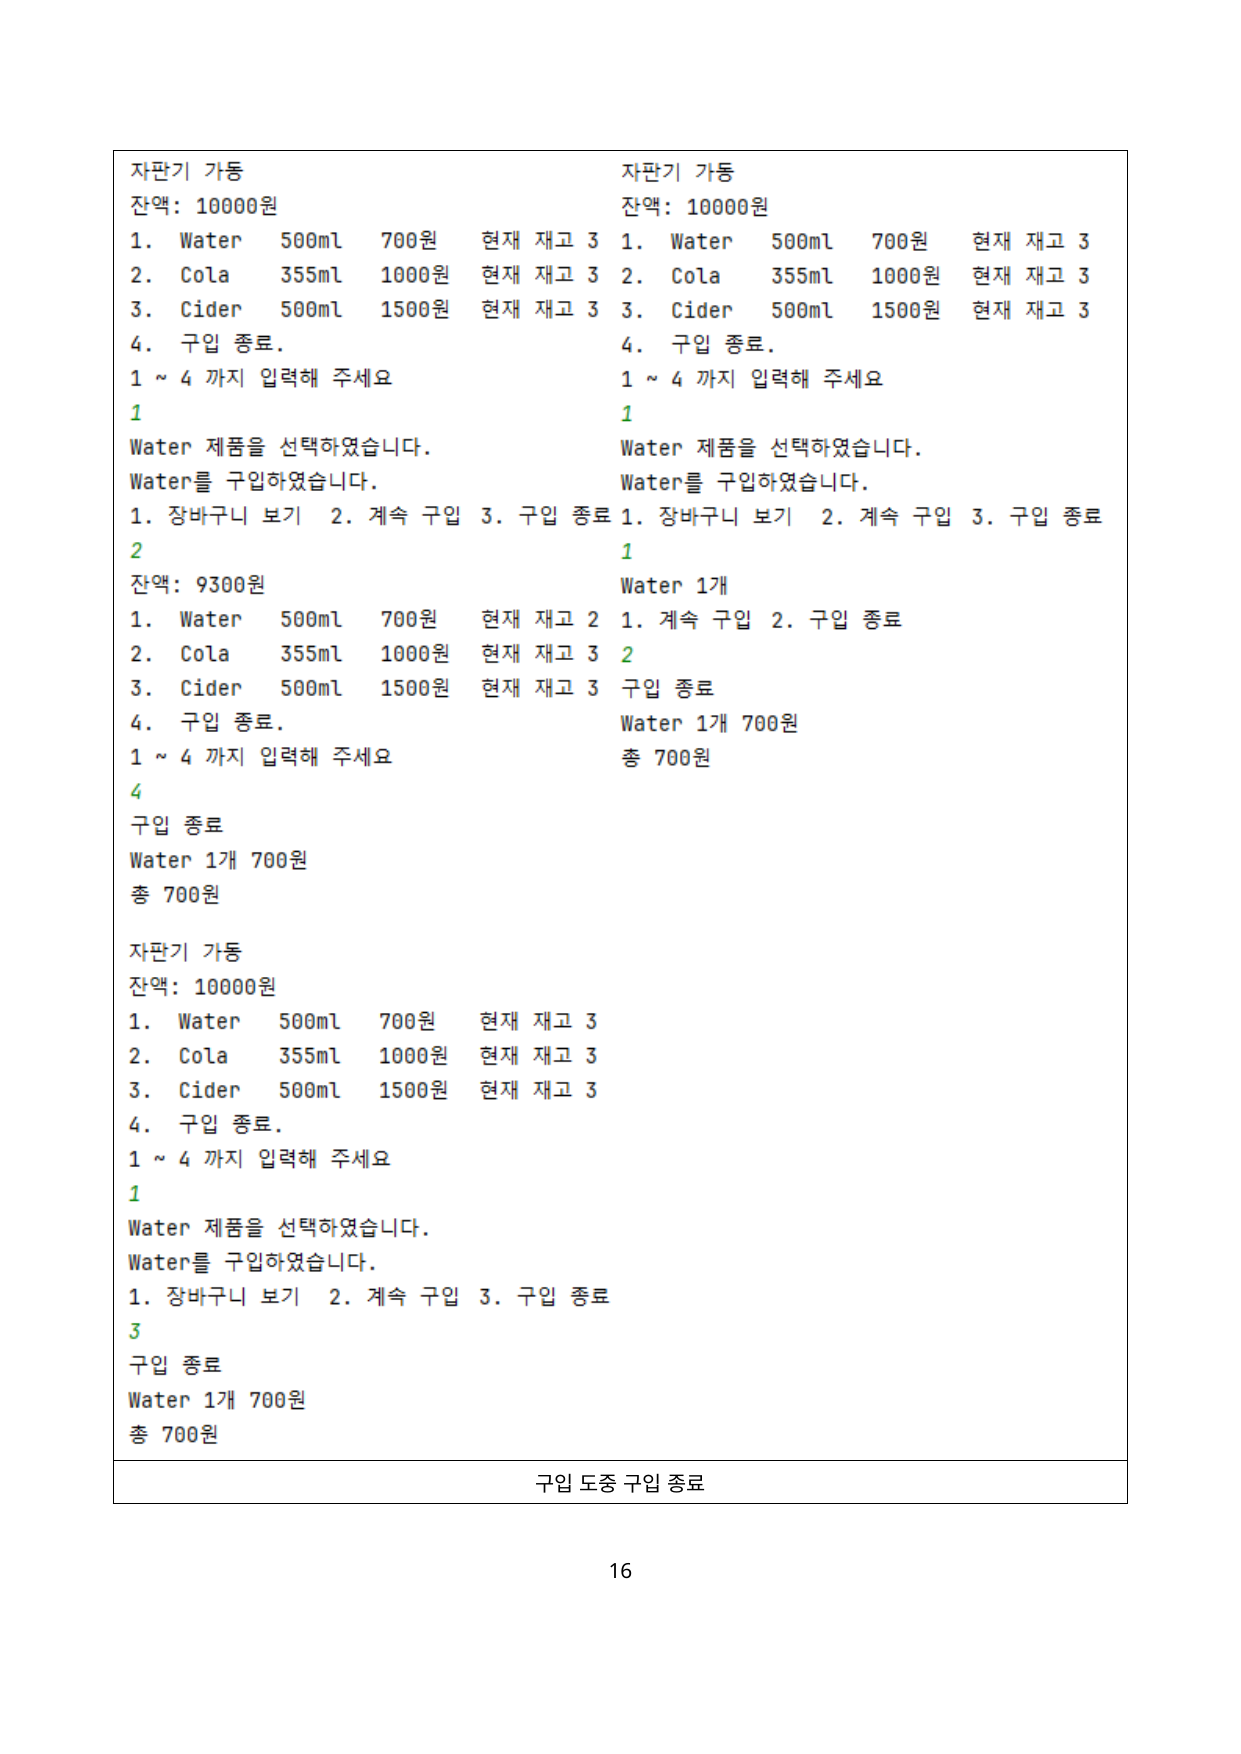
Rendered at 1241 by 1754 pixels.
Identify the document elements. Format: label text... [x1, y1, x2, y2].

table_cell [114, 151, 1127, 1460]
picture [124, 940, 620, 1455]
table_cell 구입 도중 구입 종료 [114, 1461, 1127, 1503]
picture [124, 157, 617, 912]
